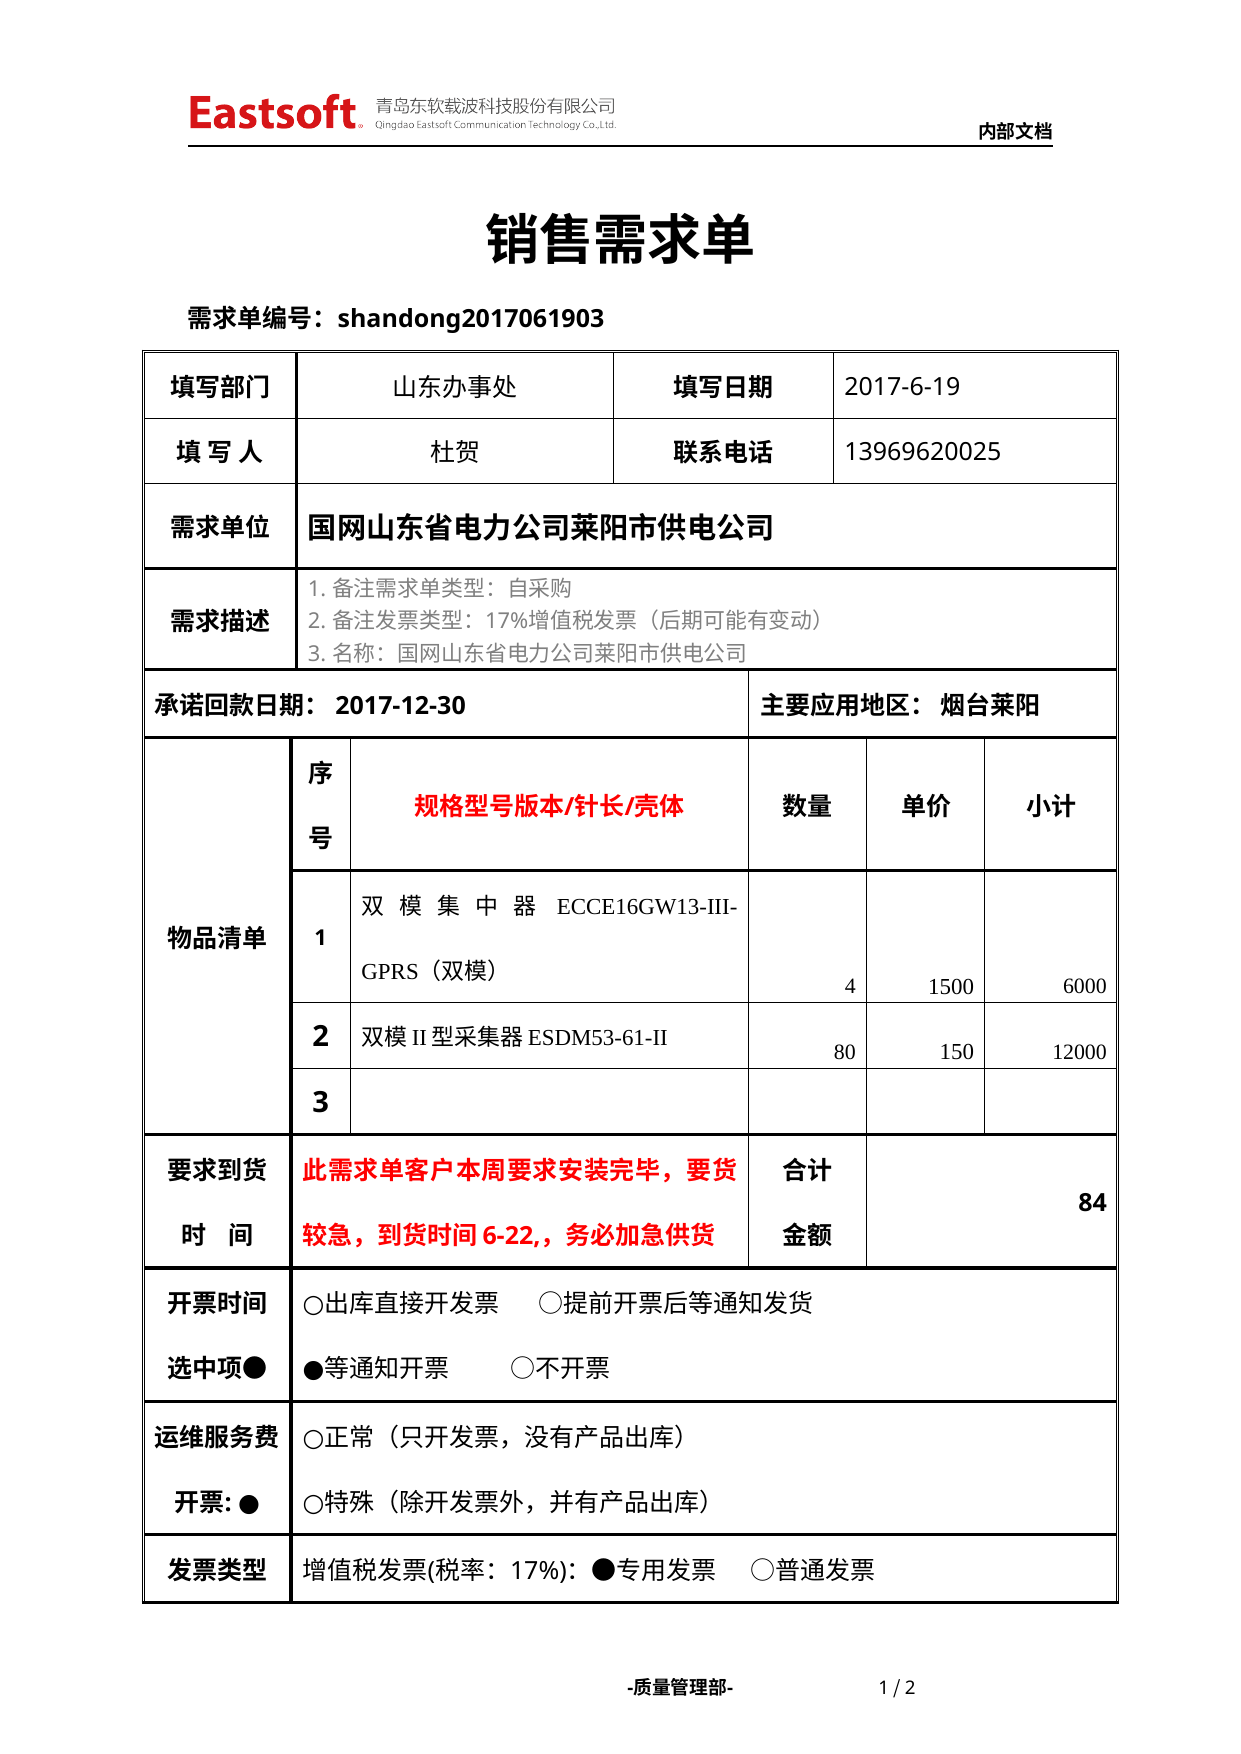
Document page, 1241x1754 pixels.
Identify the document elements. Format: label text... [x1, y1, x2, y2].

table_cell 双模II型采集器ESDM53-61-II [351, 1003, 748, 1068]
table_cell [985, 1069, 1116, 1133]
table_cell 6000 [985, 872, 1116, 1002]
table_cell 联系电话 [614, 419, 833, 483]
table_cell [351, 1069, 748, 1133]
table_cell 合计 金额 [749, 1136, 866, 1266]
table_cell 规格型号版本/针长/壳体 [351, 739, 748, 869]
table_cell 发票类型 选中项● [145, 1536, 289, 1601]
table_cell 12000 [985, 1003, 1116, 1068]
table_cell 承诺回款日期： 2017-12-30 [145, 671, 748, 736]
table_cell 数量 [749, 739, 866, 869]
picture [187, 91, 616, 132]
table_cell 小计 [985, 739, 1116, 869]
table_cell 填 写 人 [145, 419, 295, 483]
table_cell 序号 [293, 739, 350, 869]
table_cell ○正常（只开发票，没有产品出库） ○特殊（除开发票外，并有产品出库） [293, 1403, 1116, 1533]
table_cell 13969620025 [834, 419, 1116, 483]
table_header 2017-6-19 [834, 353, 1116, 418]
text 需求单编号：shandong2017061903 [187, 284, 1009, 349]
table_cell [293, 872, 350, 1002]
table_cell 4 [749, 872, 866, 1002]
table_cell [867, 1069, 984, 1133]
table_cell 2 [293, 1003, 350, 1068]
table_cell [749, 1069, 866, 1133]
table_cell 1500 [867, 872, 984, 1002]
table_header 填写日期 [614, 353, 833, 418]
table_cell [293, 1536, 1116, 1601]
table_cell 80 [749, 1003, 866, 1068]
table_cell 150 [867, 1003, 984, 1068]
table_cell 国网山东省电力公司莱阳市供电公司 [298, 484, 1116, 567]
table_cell 要求到货 时 间 [145, 1136, 289, 1266]
table_cell 单价 [867, 739, 984, 869]
table_cell ￥18,000.00 [867, 1136, 1116, 1266]
table_header 填写部门 [145, 353, 295, 418]
table_cell 3 [293, 1069, 350, 1133]
table_cell 杜贺 [298, 419, 613, 483]
table_cell 需求描述 [145, 570, 295, 668]
table_cell 此需求单客户本周要求安装完毕，要货较急，到货时间6-22,，务必加急供货 [293, 1136, 748, 1266]
table_cell 1. 备注需求单类型：自采购 2. 备注发票类型：17%增值税发票（后期可能有变动） 3. 名称：国网山东省电力公司莱阳市供电公司 [298, 570, 1116, 668]
table_header 山东办事处 [298, 353, 613, 418]
table_cell ○出库直接开发票 ○提前开票后等通知发货 ●等通知开票 ○不开票 [293, 1270, 1116, 1399]
table_cell 运维服务费开票: ● [145, 1403, 289, 1533]
table_cell 双模集中器ECCE16GW13-III-GPRS（双模） [351, 872, 748, 1002]
table_cell 需求单位 [145, 484, 295, 567]
text 销售需求单 [187, 187, 1053, 284]
table_cell 物品清单 [145, 739, 289, 1133]
table_cell 开票时间 选中项● [145, 1270, 289, 1399]
table_cell 主要应用地区： 烟台莱阳 [749, 671, 1116, 736]
